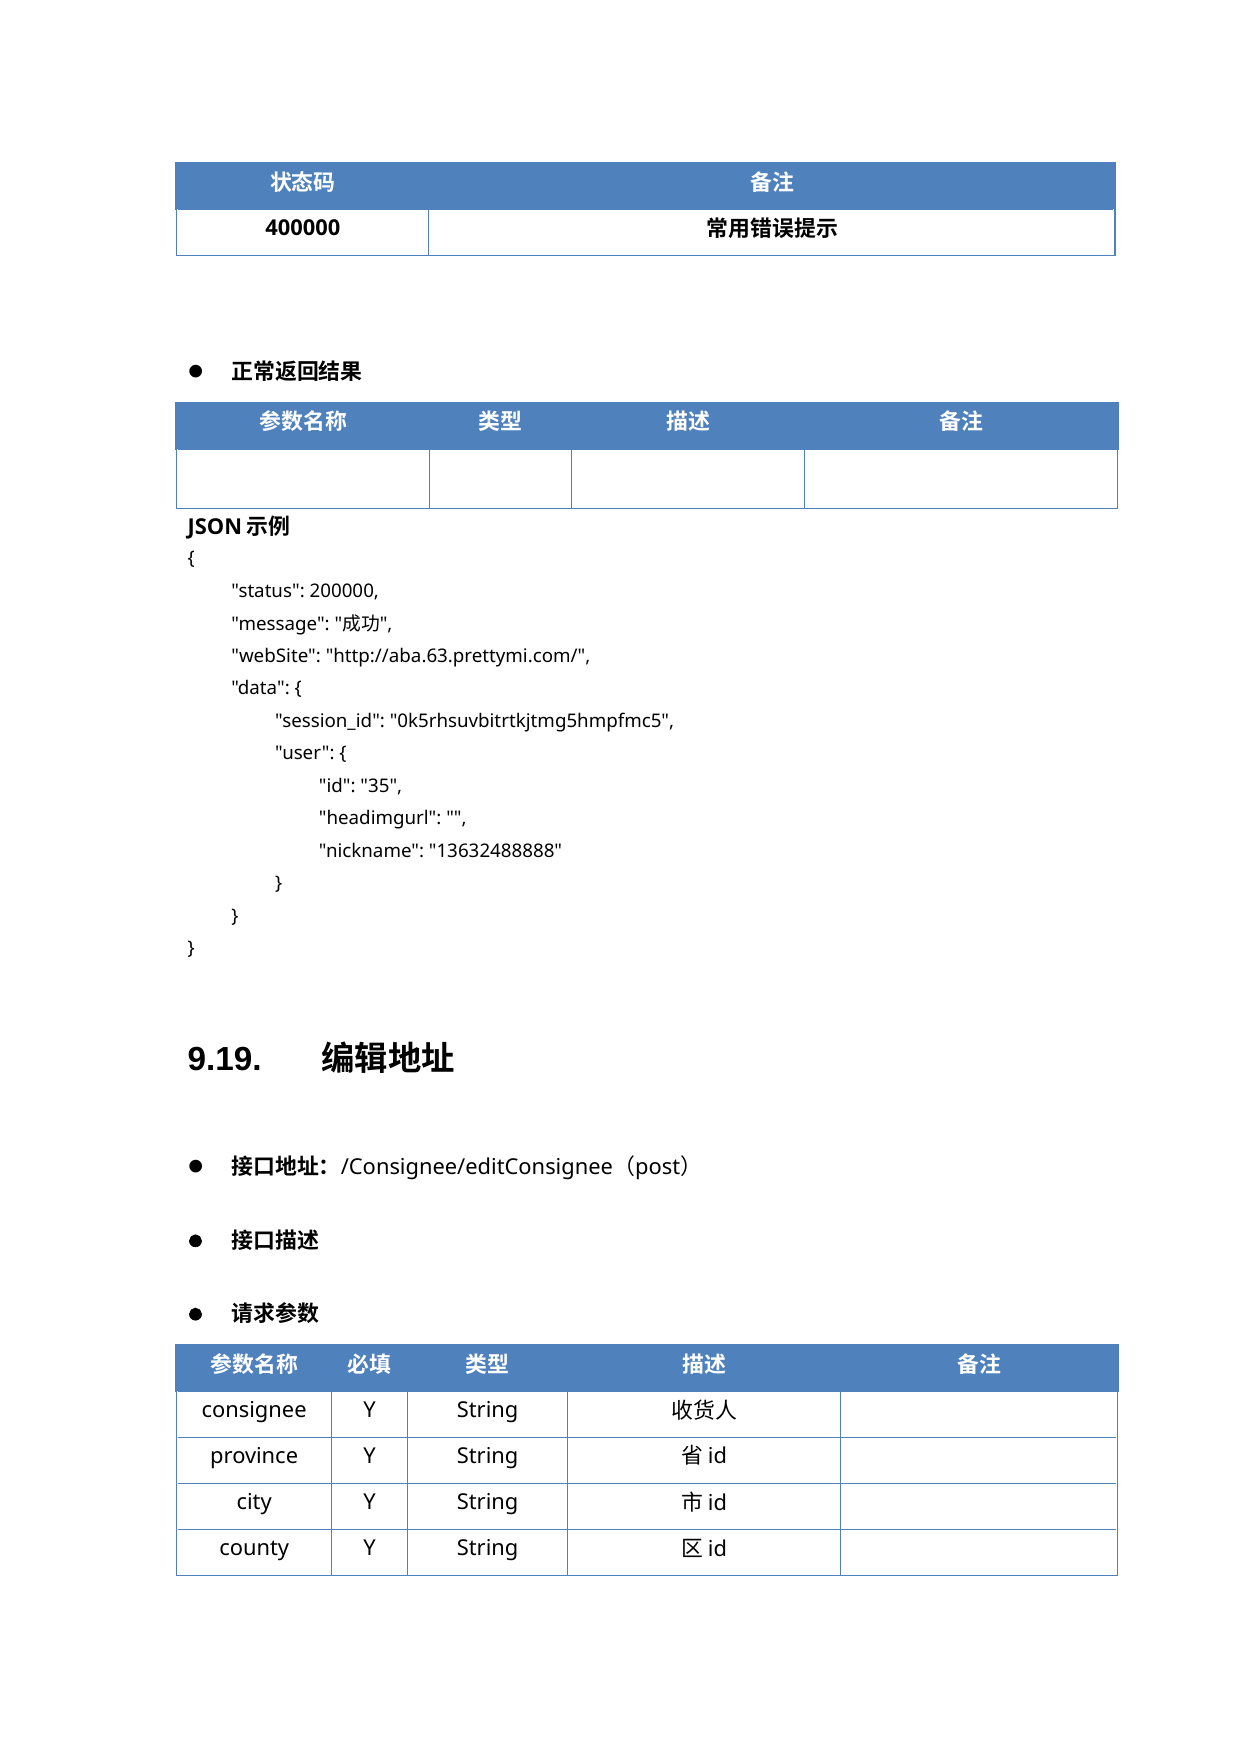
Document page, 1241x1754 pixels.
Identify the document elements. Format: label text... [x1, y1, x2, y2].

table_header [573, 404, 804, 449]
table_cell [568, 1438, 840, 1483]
text "data": { [187, 671, 1053, 704]
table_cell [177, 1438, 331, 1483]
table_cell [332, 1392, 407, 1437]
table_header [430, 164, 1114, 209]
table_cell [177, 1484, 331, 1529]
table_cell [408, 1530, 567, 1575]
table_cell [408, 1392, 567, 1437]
text "nickname": "13632488888" [187, 834, 1053, 866]
text "id": "35", [187, 769, 1053, 801]
text "user": { [187, 736, 1053, 769]
text } [187, 899, 1053, 931]
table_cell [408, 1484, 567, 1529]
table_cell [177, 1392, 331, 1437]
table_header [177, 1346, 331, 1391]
text "message": "成功", [187, 606, 1053, 639]
list 接口地址：/Consignee/editConsignee（post） [187, 1149, 1053, 1182]
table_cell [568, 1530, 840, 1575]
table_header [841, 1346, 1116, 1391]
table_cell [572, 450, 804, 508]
text "headimgurl": "", [187, 801, 1053, 834]
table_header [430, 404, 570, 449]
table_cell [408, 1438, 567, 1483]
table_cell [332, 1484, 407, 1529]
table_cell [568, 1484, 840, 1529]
text } [187, 866, 1053, 899]
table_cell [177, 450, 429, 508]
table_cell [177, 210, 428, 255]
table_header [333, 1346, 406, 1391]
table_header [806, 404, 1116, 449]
subtitle 编辑地址 [187, 1023, 1053, 1088]
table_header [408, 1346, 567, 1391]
text JSON示例 [187, 509, 1053, 541]
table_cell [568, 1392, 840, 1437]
text "session_id": "0k5rhsuvbitrtkjtmg5hmpfmc5", [187, 704, 1053, 736]
text "webSite": "http://aba.63.prettymi.com/", [187, 639, 1053, 671]
list 正常返回结果 [187, 353, 1053, 386]
list 请求参数 [187, 1296, 1053, 1328]
text } [187, 931, 1053, 964]
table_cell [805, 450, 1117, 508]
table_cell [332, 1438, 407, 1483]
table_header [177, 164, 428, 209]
list 接口描述 [187, 1222, 1053, 1255]
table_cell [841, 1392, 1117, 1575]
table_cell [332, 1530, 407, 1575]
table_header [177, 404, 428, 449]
text { [187, 541, 1053, 574]
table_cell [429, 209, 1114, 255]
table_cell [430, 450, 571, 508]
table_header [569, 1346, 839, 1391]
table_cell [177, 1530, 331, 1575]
text "status": 200000, [187, 574, 1053, 606]
